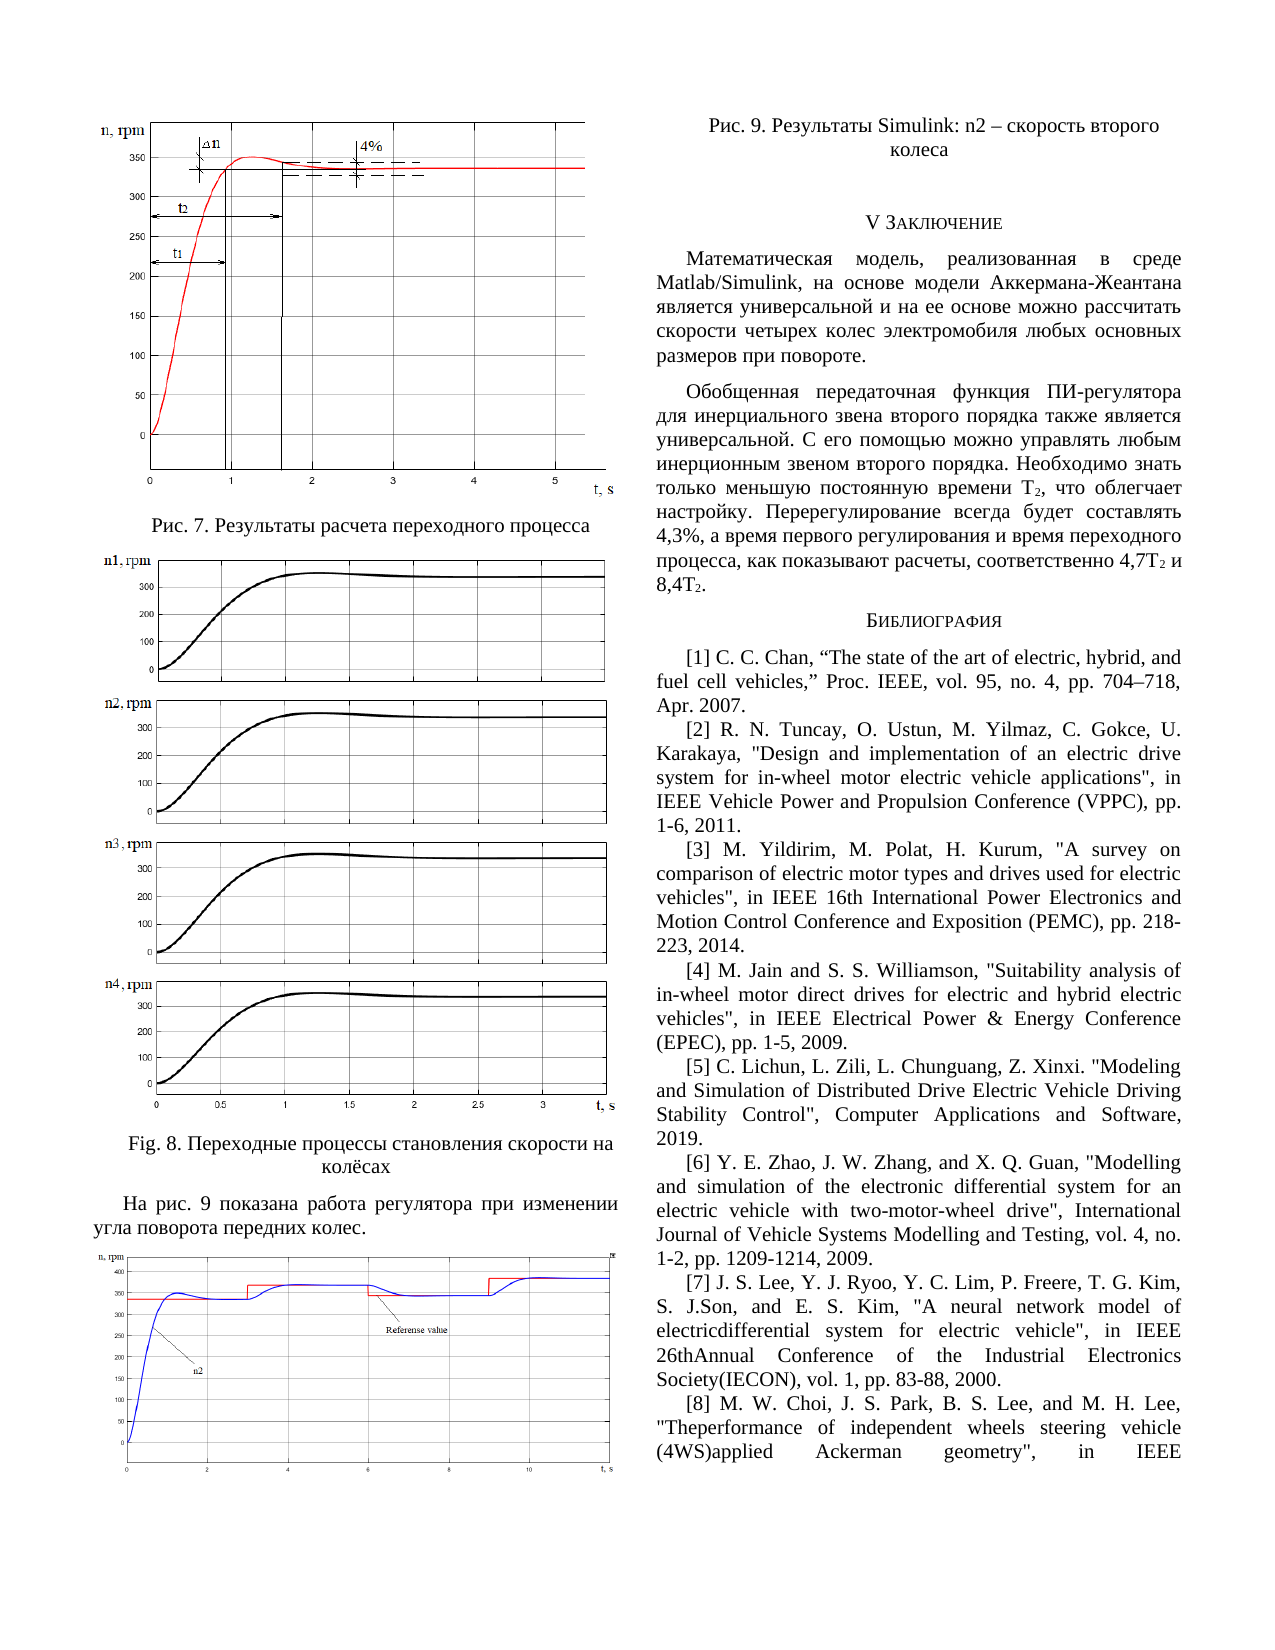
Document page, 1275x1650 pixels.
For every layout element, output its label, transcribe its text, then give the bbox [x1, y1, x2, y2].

picture [93, 549, 619, 1118]
text V Заключение [656, 210, 1182, 234]
picture [93, 112, 618, 501]
text [6] Y. E. Zhao, J. W. Zhang, and X. Q. Guan, "Modelling and simulation of the electronic differential system for an electric vehicle with two-motor-wheel drive", International Journal of Vehicle Systems Modelling and Testing, vol. 4, no. 1-2, pp. 1209-1214, 2009. [656, 1150, 1182, 1270]
text Fig. 8. Переходные процессы становления скорости на колёсах [93, 1130, 619, 1178]
text [1] C. C. Chan, “The state of the art of electric, hybrid, and fuel cell vehicles,” Proc. IEEE, vol. 95, no. 4, pp. 704–718, Apr. 2007. [656, 645, 1182, 717]
text [2] R. N. Tuncay, O. Ustun, M. Yilmaz, C. Gokce, U. Karakaya, "Design and implementation of an electric drive system for in-wheel motor electric vehicle applications", in IEEE Vehicle Power and Propulsion Conference (VPPC), pp. 1-6, 2011. [656, 717, 1182, 837]
text Библиография [656, 608, 1182, 632]
text Рис. 9. Результаты Simulink: n2 – скорость второго колеса [656, 112, 1182, 161]
text [5] C. Lichun, L. Zili, L. Chunguang, Z. Xinxi. "Modeling and Simulation of Distributed Drive Electric Vehicle Driving Stability Control", Computer Applications and Software, 2019. [656, 1054, 1182, 1150]
text На рис. 9 показана работа регулятора при изменении угла поворота передних колес. [93, 1191, 619, 1239]
text Математическая модель, реализованная в среде Matlab/Simulink, на основе модели Аккермана-Жеантана является универсальной и на ее основе можно рассчитать скорости четырех колес электромобиля любых основных размеров при повороте. [656, 246, 1182, 367]
text [7] J. S. Lee, Y. J. Ryoo, Y. C. Lim, P. Freere, T. G. Kim, S. J.Son, and E. S. Kim, "A neural network model of electricdifferential system for electric vehicle", in IEEE 26thAnnual Conference of the Industrial Electronics Society(IECON), vol. 1, pp. 83-88, 2000. [656, 1270, 1182, 1391]
text [4] M. Jain and S. S. Williamson, "Suitability analysis of in-wheel motor direct drives for electric and hybrid electric vehicles", in IEEE Electrical Power & Energy Conference (EPEC), pp. 1-5, 2009. [656, 957, 1182, 1054]
text Рис. 7. Результаты расчета переходного процесса [93, 513, 619, 537]
text [3] M. Yildirim, M. Polat, H. Kurum, "A survey on comparison of electric motor types and drives used for electric vehicles", in IEEE 16th International Power Electronics and Motion Control Conference and Exposition (PEMC), pp. 218-223, 2014. [656, 837, 1182, 957]
text Обобщенная передаточная функция ПИ-регулятора для инерциального звена второго порядка также является универсальной. С его помощью можно управлять любым инерционным звеном второго порядка. Необходимо знать только меньшую постоянную времени Т2, что облегчает настройку. Перерегулирование всегда будет составлять 4,3%, а время первого регулирования и время переходного процесса, как показывают расчеты, соответственно 4,7Т2 и 8,4Т2. [656, 379, 1182, 596]
picture [94, 1251, 618, 1475]
